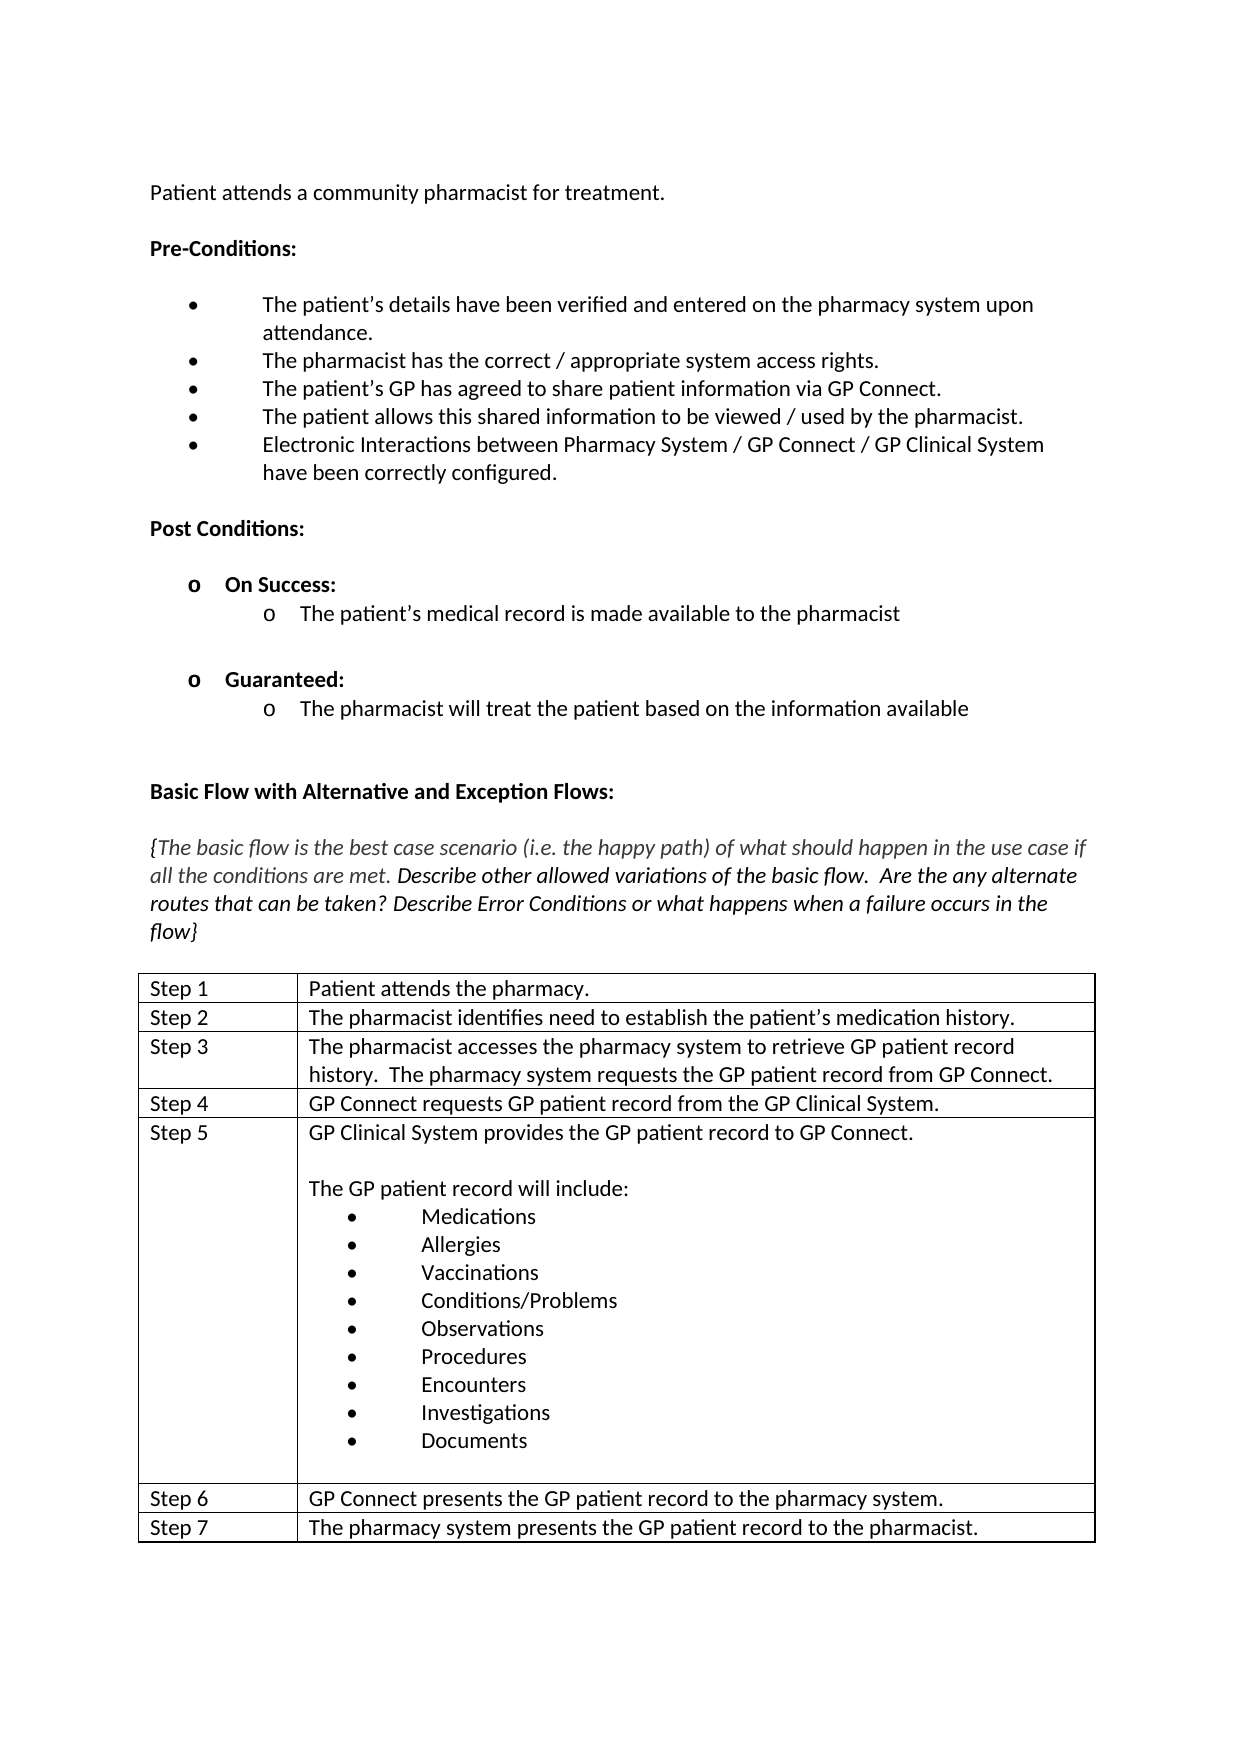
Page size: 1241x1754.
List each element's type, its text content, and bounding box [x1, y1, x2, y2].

list The pharmacist will treat the patient based on the information available [262, 694, 1090, 723]
text Pre-Conditions: [150, 234, 1090, 262]
list The pharmacist has the correct / appropriate system access rights. [187, 346, 1090, 374]
list The patient’s GP has agreed to share patient information via GP Connect. [187, 374, 1090, 402]
table_header Step 1 [139, 974, 297, 1002]
table_cell Step 7 [139, 1513, 297, 1541]
table_cell Step 4 [139, 1089, 297, 1117]
table_cell Step 3 [139, 1032, 297, 1088]
list The patient’s medical record is made available to the pharmacist [262, 599, 1090, 629]
table_cell GP Clinical System provides the GP patient record to GP Connect. The GP patient record will include: Medications Allergies Vaccinations Conditions/Problems Observations Procedures Encounters Investigations Documents [298, 1118, 1094, 1483]
table_cell GP Connect requests GP patient record from the GP Clinical System. [298, 1089, 1094, 1117]
list Electronic Interactions between Pharmacy System / GP Connect / GP Clinical System have been correctly configured. [187, 430, 1090, 486]
list On Success: [187, 570, 1090, 599]
table_cell The pharmacist identifies need to establish the patient’s medication history. [298, 1003, 1094, 1031]
table_header Patient attends the pharmacy. [298, 974, 1094, 1002]
table_cell Step 5 [139, 1118, 297, 1483]
text Basic Flow with Alternative and Exception Flows: [150, 777, 1090, 805]
text {The basic flow is the best case scenario (i.e. the happy path) of what should happen in the use case if all the conditions are met. Describe other allowed variations of the basic flow. Are the any alternate routes that can be taken? Describe Error Conditions or what happens when a failure occurs in the flow} [150, 833, 1090, 945]
text Patient attends a community pharmacist for treatment. [150, 178, 1090, 206]
table_cell GP Connect presents the GP patient record to the pharmacy system. [298, 1484, 1094, 1512]
text Post Conditions: [150, 514, 1090, 542]
table_cell The pharmacy system presents the GP patient record to the pharmacist. [298, 1513, 1094, 1541]
list The patient allows this shared information to be viewed / used by the pharmacist. [187, 402, 1090, 430]
list Guaranteed: [187, 665, 1090, 694]
table_cell Step 2 [139, 1003, 297, 1031]
table_cell The pharmacist accesses the pharmacy system to retrieve GP patient record history. The pharmacy system requests the GP patient record from GP Connect. [298, 1032, 1094, 1088]
list The patient’s details have been verified and entered on the pharmacy system upon attendance. [187, 290, 1090, 346]
table_cell Step 6 [139, 1484, 297, 1512]
